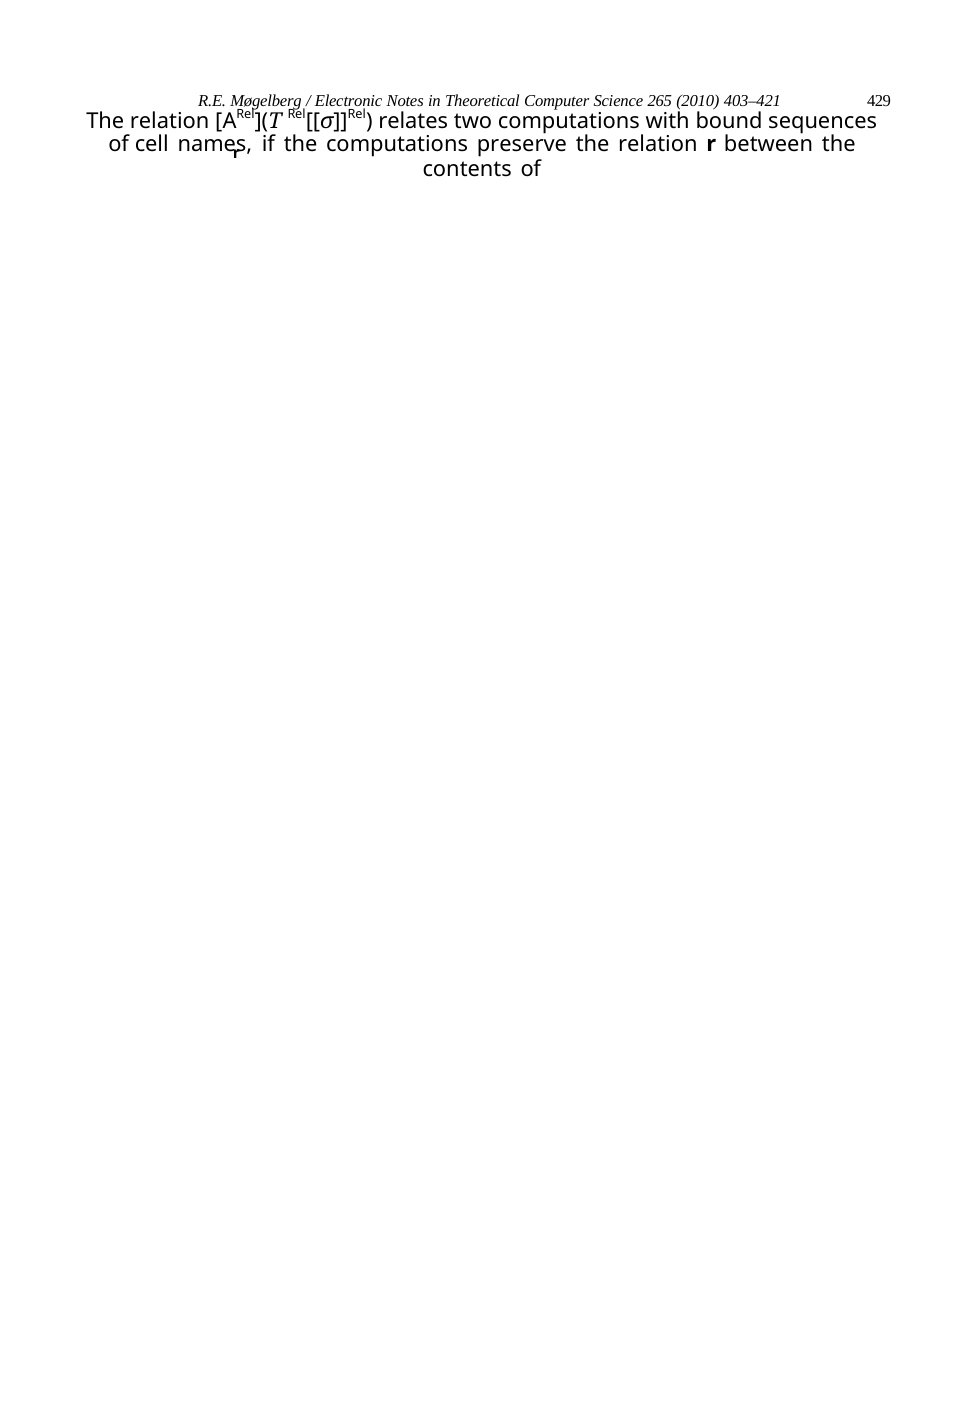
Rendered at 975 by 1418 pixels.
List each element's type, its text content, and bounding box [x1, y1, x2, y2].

text The relation [ARel](T Rel[[σ]]Rel) relates two computations with bound sequences of cell names, if the computations preserve the relation r between the contents of [80, 108, 883, 183]
